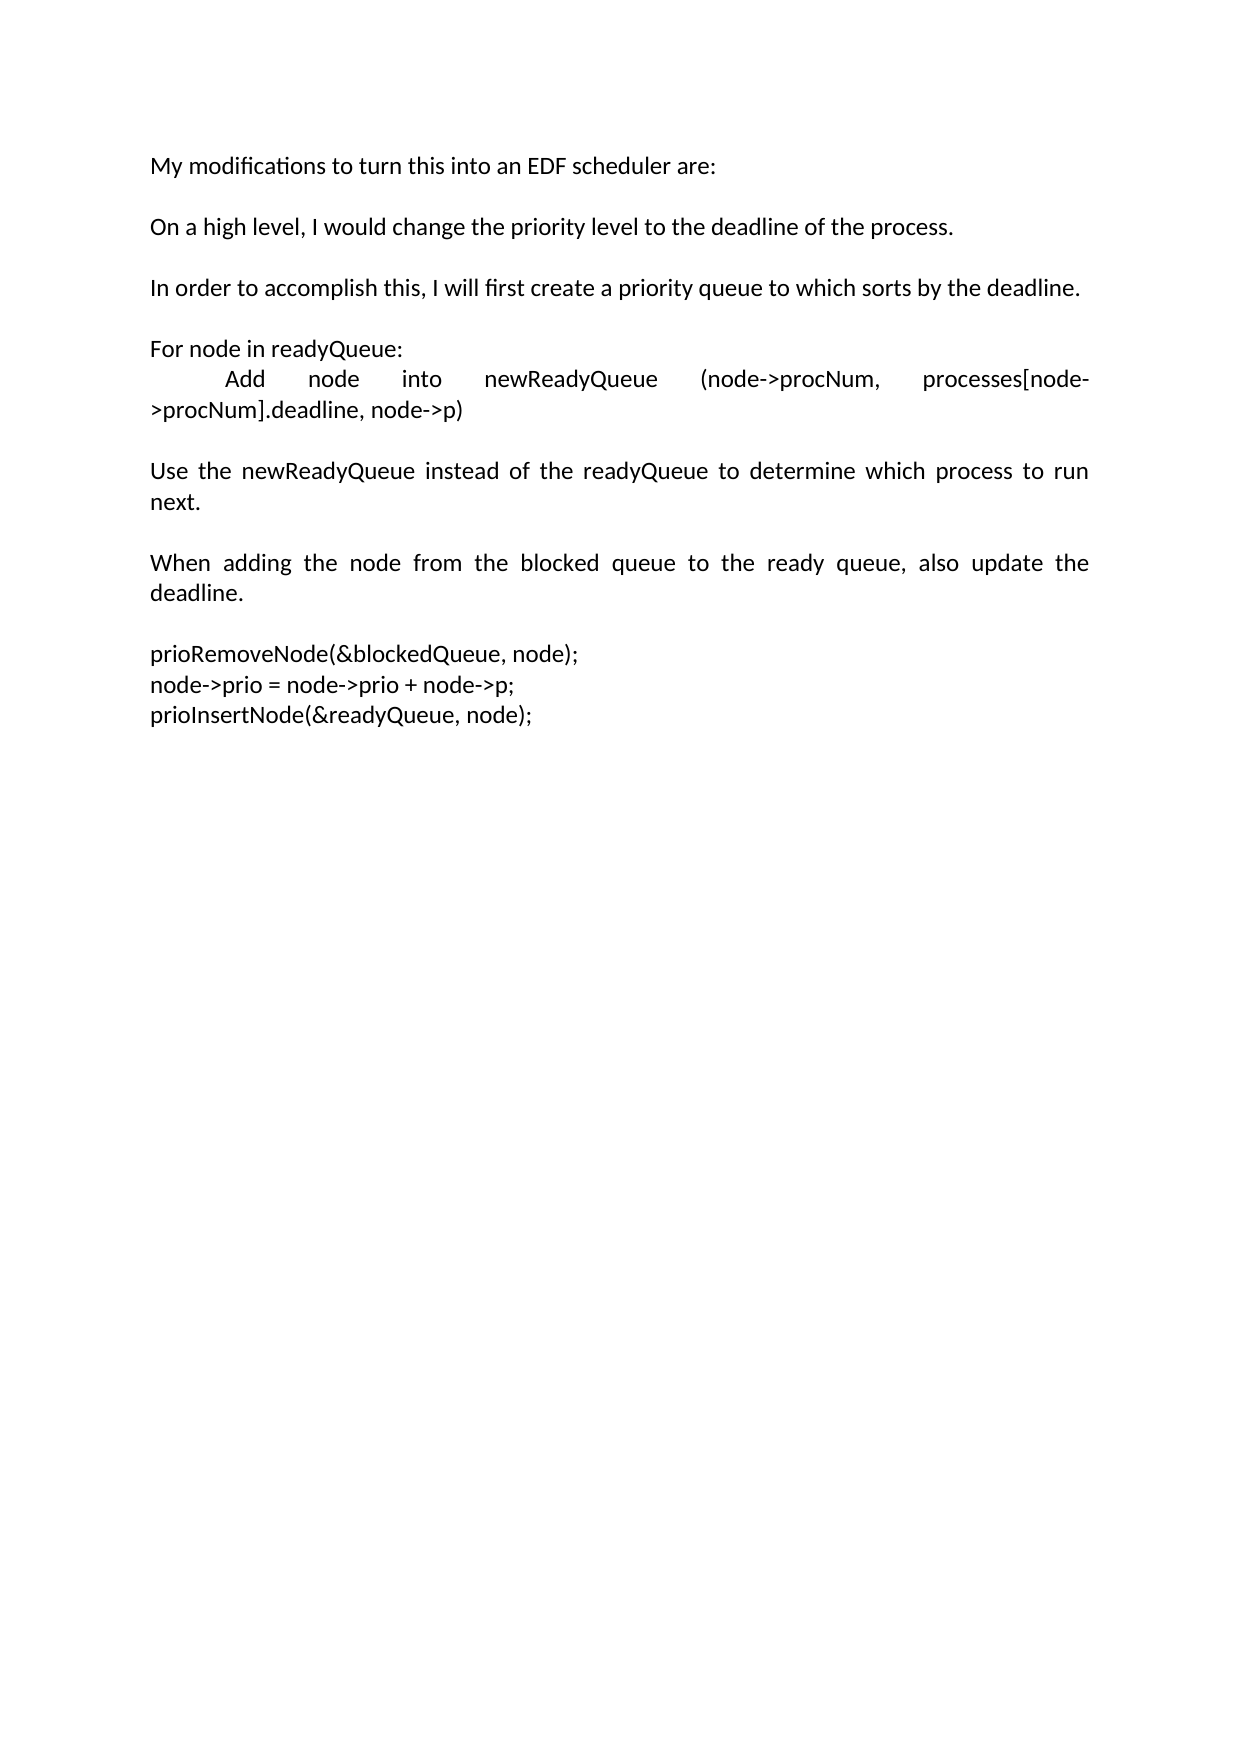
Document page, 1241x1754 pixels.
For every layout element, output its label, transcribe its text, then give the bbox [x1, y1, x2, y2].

text Use the newReadyQueue instead of the readyQueue to determine which process to run next. [150, 455, 1090, 516]
text In order to accomplish this, I will first create a priority queue to which sorts by the deadline. [150, 272, 1090, 303]
text For node in readyQueue: [150, 333, 1090, 364]
text prioInsertNode(&readyQueue, node); [150, 699, 1090, 730]
text When adding the node from the blocked queue to the ready queue, also update the deadline. [150, 547, 1090, 608]
text Add node into newReadyQueue (node->procNum, processes[node->procNum].deadline, node->p) [150, 364, 1090, 425]
text On a high level, I would change the priority level to the deadline of the process. [150, 211, 1090, 242]
text prioRemoveNode(&blockedQueue, node); [150, 638, 1090, 669]
text node->prio = node->prio + node->p; [150, 669, 1090, 699]
text My modifications to turn this into an EDF scheduler are: [150, 150, 1090, 181]
